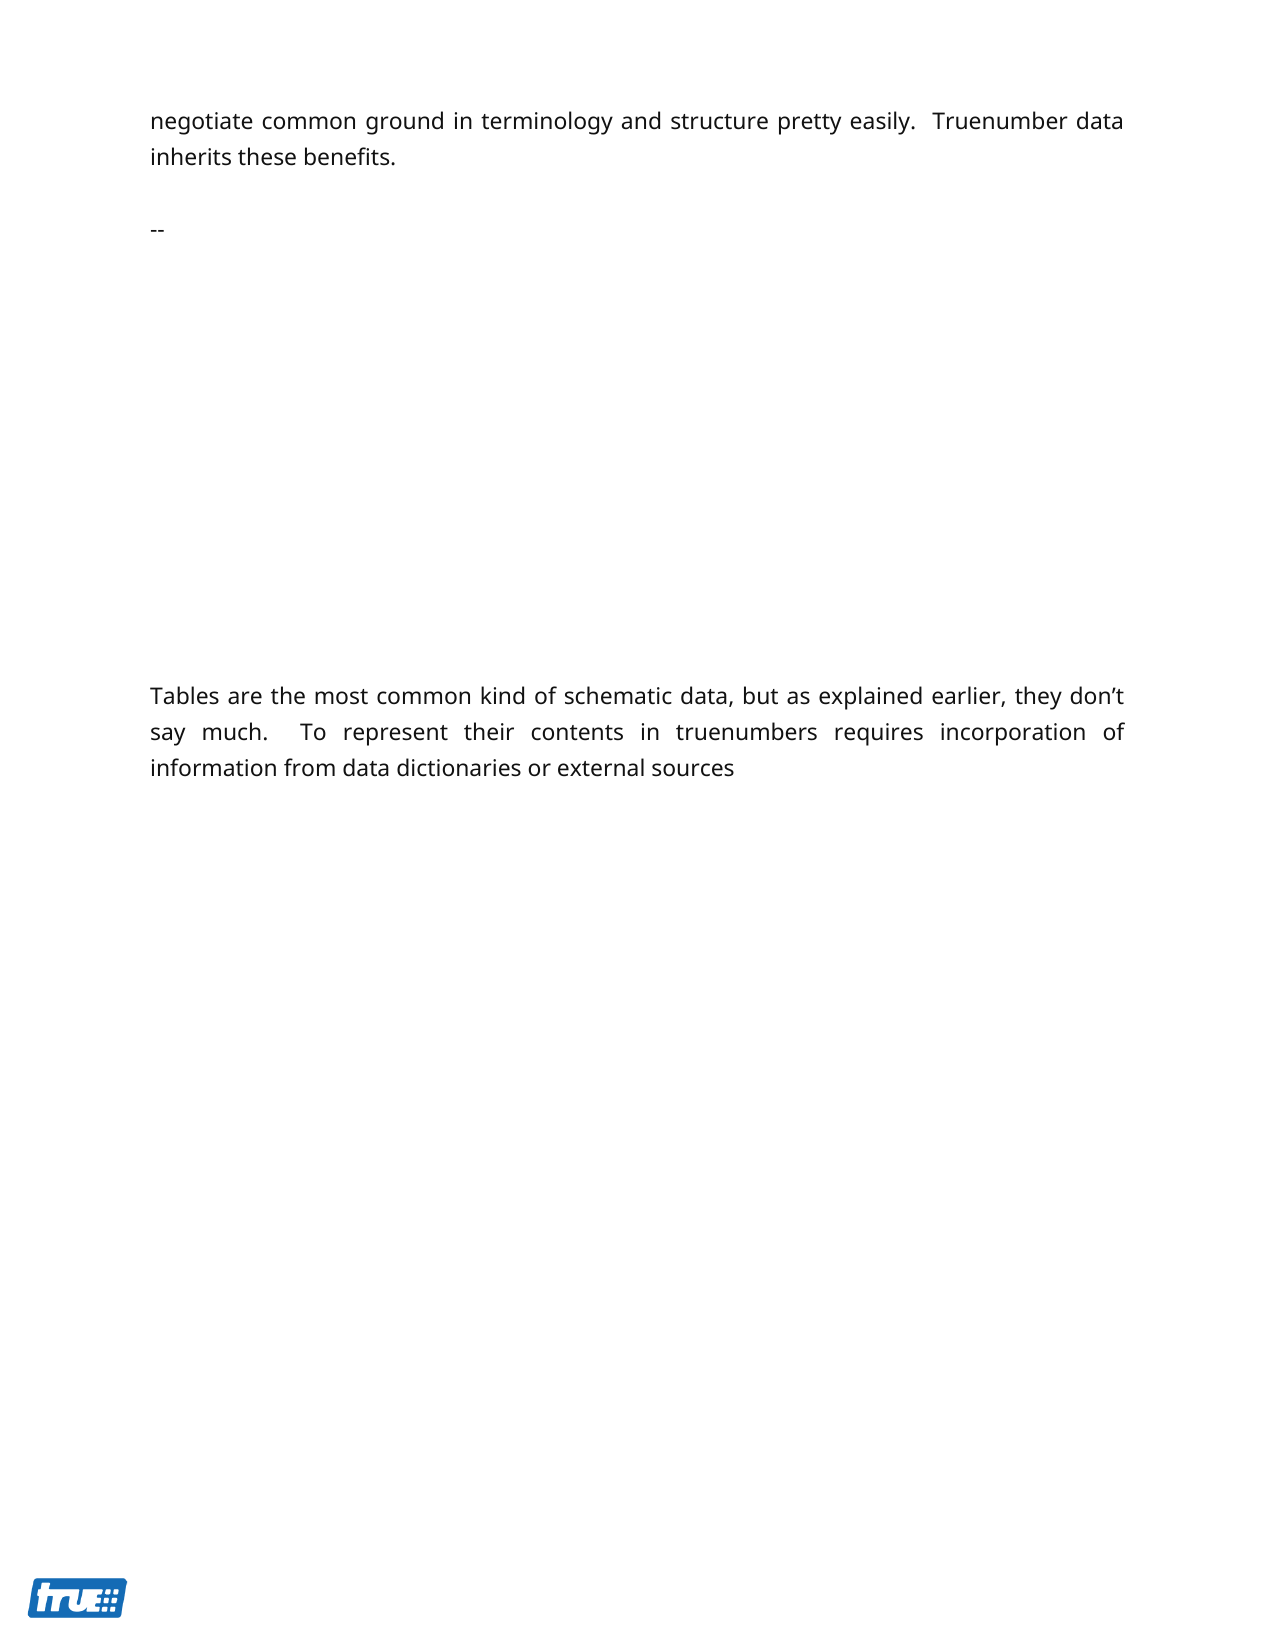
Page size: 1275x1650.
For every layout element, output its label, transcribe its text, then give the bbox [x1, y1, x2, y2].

text -- [150, 213, 1125, 244]
picture [25, 1546, 130, 1650]
text Tables are the most common kind of schematic data, but as explained earlier, they don’t say much. To represent their contents in truenumbers requires incorporation of information from data dictionaries or external sources [150, 680, 1125, 783]
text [150, 105, 1125, 172]
